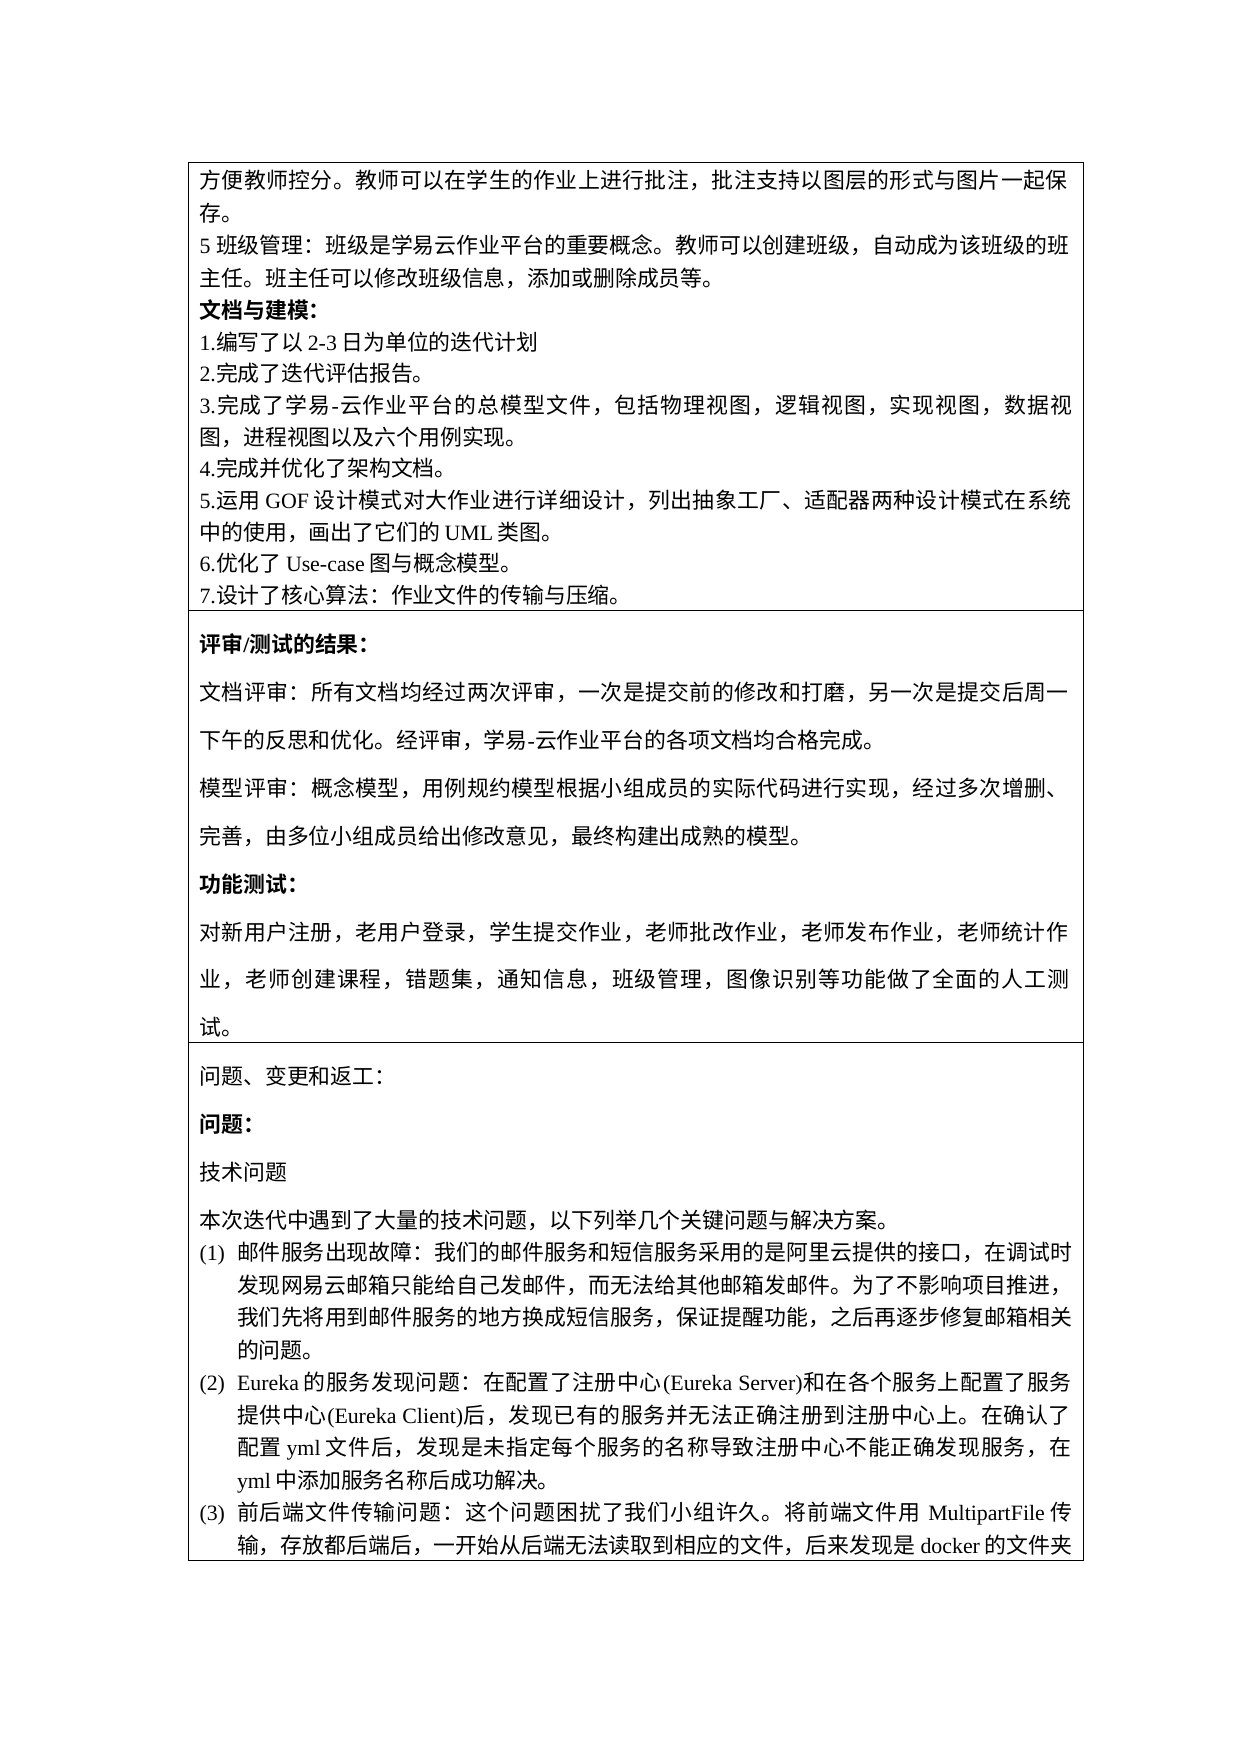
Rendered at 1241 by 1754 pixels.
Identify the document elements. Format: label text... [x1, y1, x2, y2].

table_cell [189, 1043, 1083, 1560]
table_cell 评审/测试的结果： 文档评审：所有文档均经过两次评审，一次是提交前的修改和打磨，另一次是提交后周一下午的反思和优化。经评审，学易-云作业平台的各项文档均合格完成。 模型评审：概念模型，用例规约模型根据小组成员的实际代码进行实现，经过多次增删、完善，由多位小组成员给出修改意见，最终构建出成熟的模型。 功能测试： 对新用户注册，老用户登录，学生提交作业，老师批改作业，老师发布作业，老师统计作业，老师创建课程，错题集，通知信息，班级管理，图像识别等功能做了全面的人工测试。 [189, 611, 1083, 1042]
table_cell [189, 163, 1083, 610]
